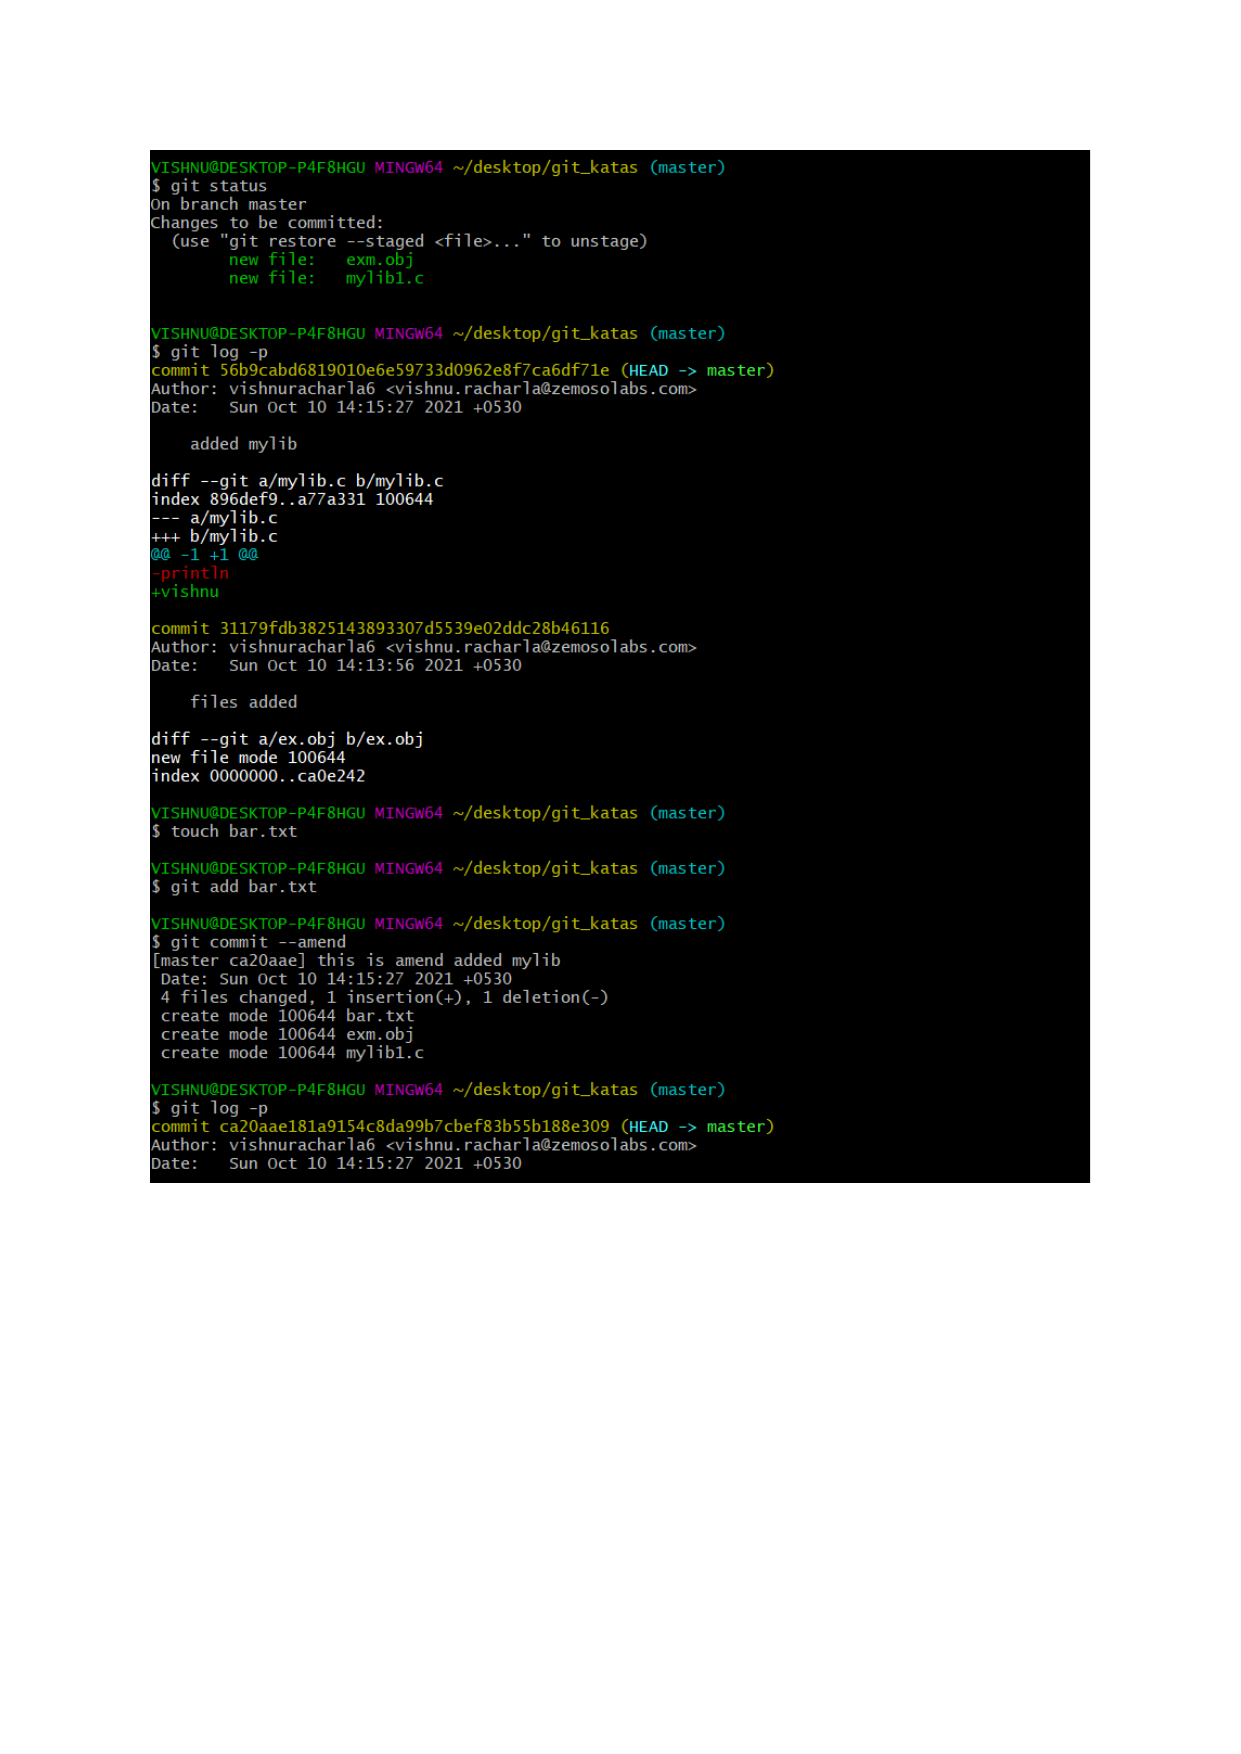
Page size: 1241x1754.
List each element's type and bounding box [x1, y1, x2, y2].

picture [150, 150, 1091, 1183]
